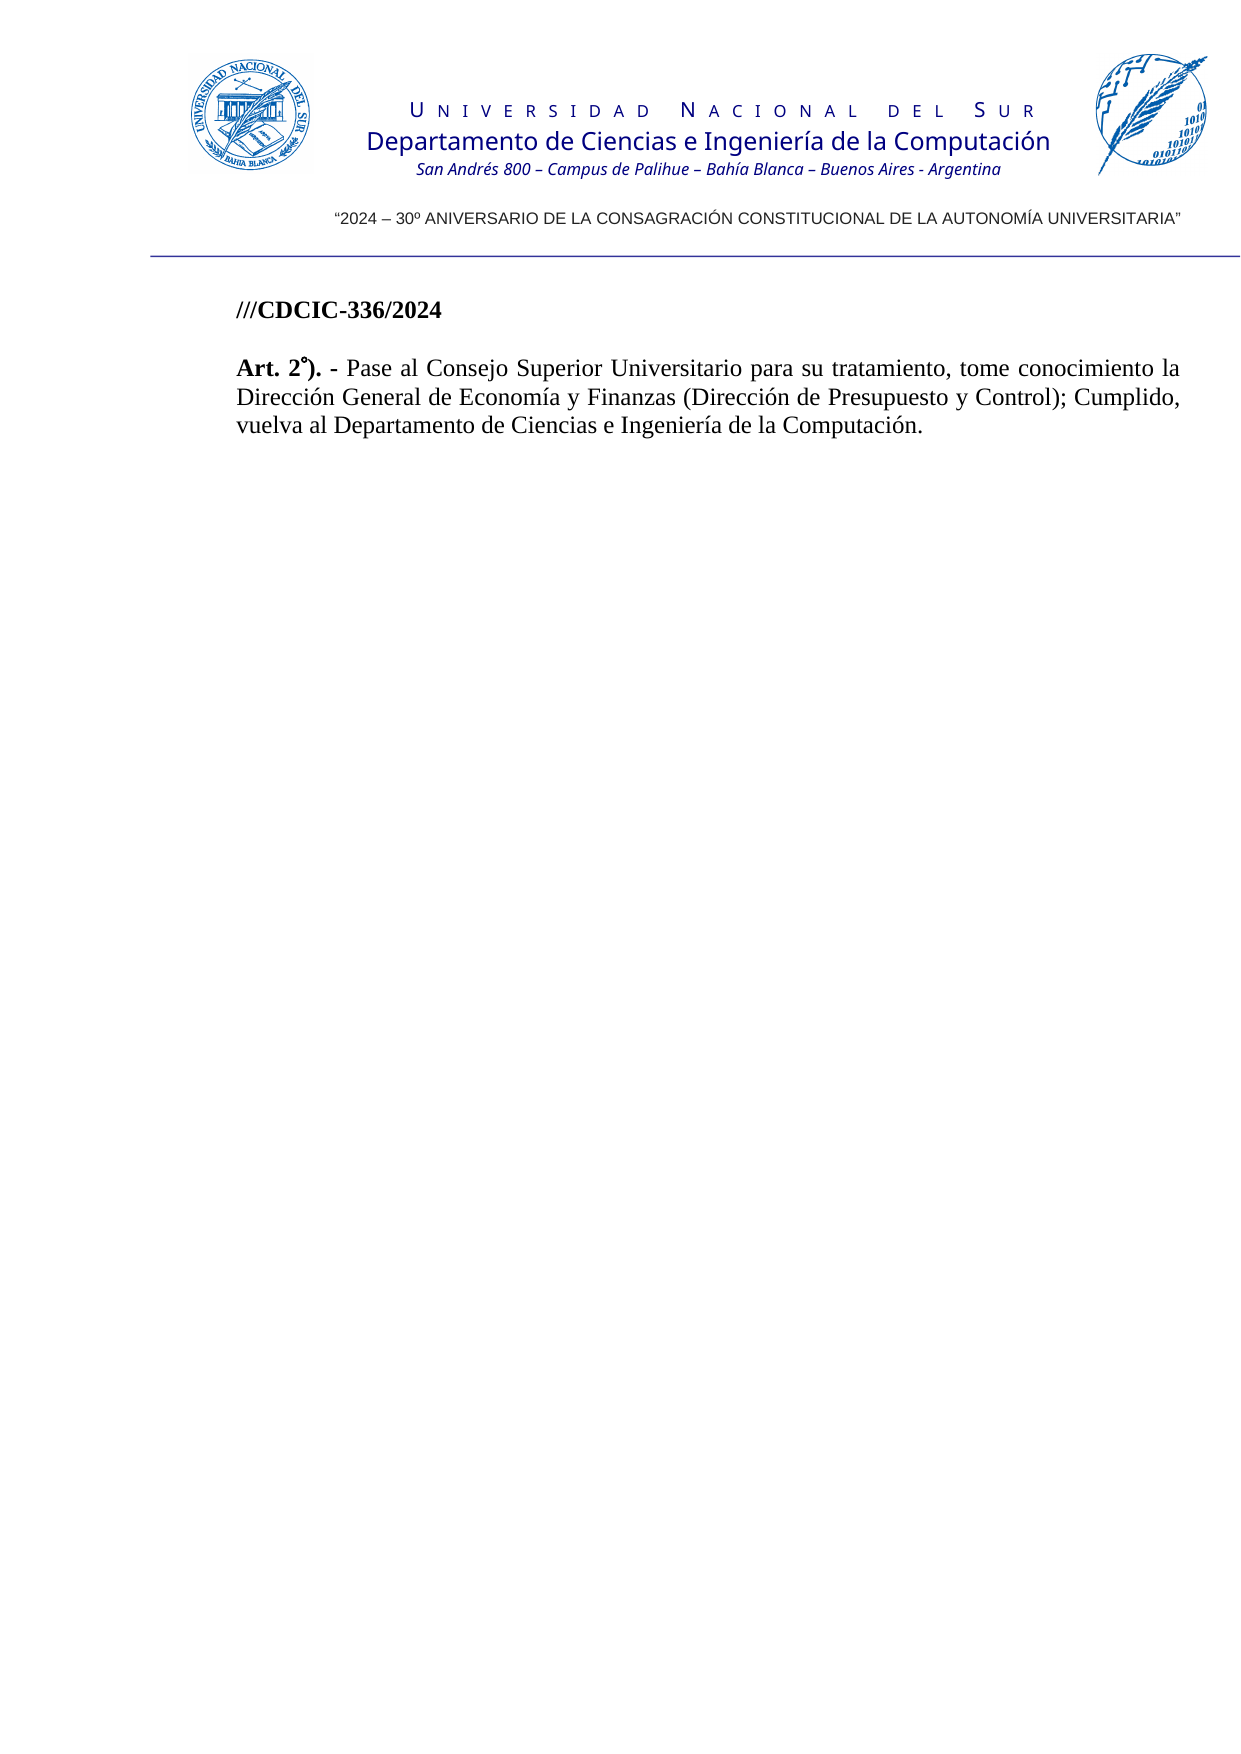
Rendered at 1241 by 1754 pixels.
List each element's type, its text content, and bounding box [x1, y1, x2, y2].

picture [187, 53, 315, 174]
text Art. 2). - Pase al Consejo Superior Universitario para su tratamiento, tome conocimiento la Dirección General de Economía y Finanzas (Dirección de Presupuesto y Control); Cumplido, vuelva al Departamento de Ciencias e Ingeniería de la Computación. [236, 353, 1181, 439]
text ///CDCIC-336/2024 [236, 295, 1181, 324]
picture [1095, 53, 1209, 176]
